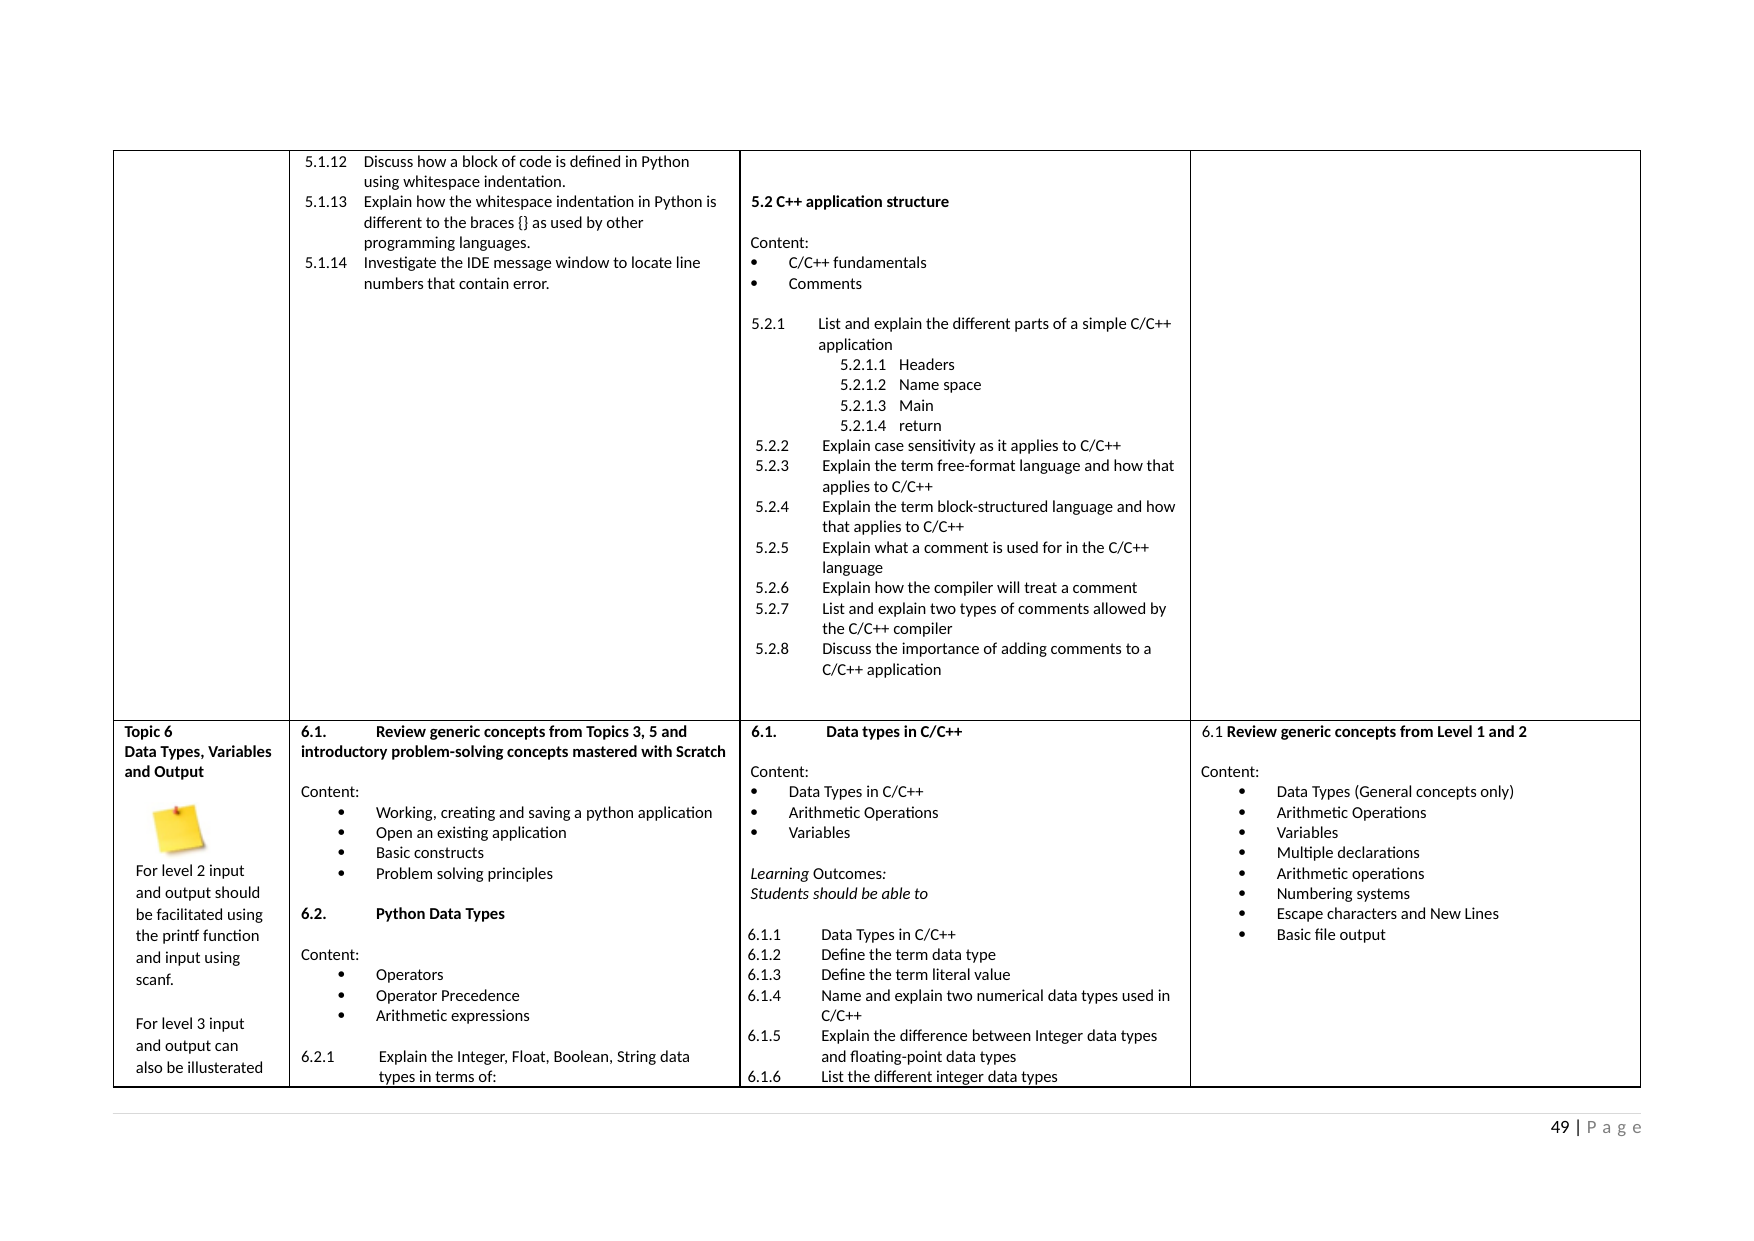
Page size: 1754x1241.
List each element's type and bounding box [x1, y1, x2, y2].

table_cell [1191, 151, 1640, 720]
table_cell [290, 151, 739, 720]
table_cell [1191, 721, 1640, 1086]
table_cell [114, 721, 289, 1086]
table_cell [114, 151, 289, 720]
table_cell [741, 151, 1190, 720]
table_cell [290, 721, 739, 1086]
table_cell [741, 721, 1190, 1086]
